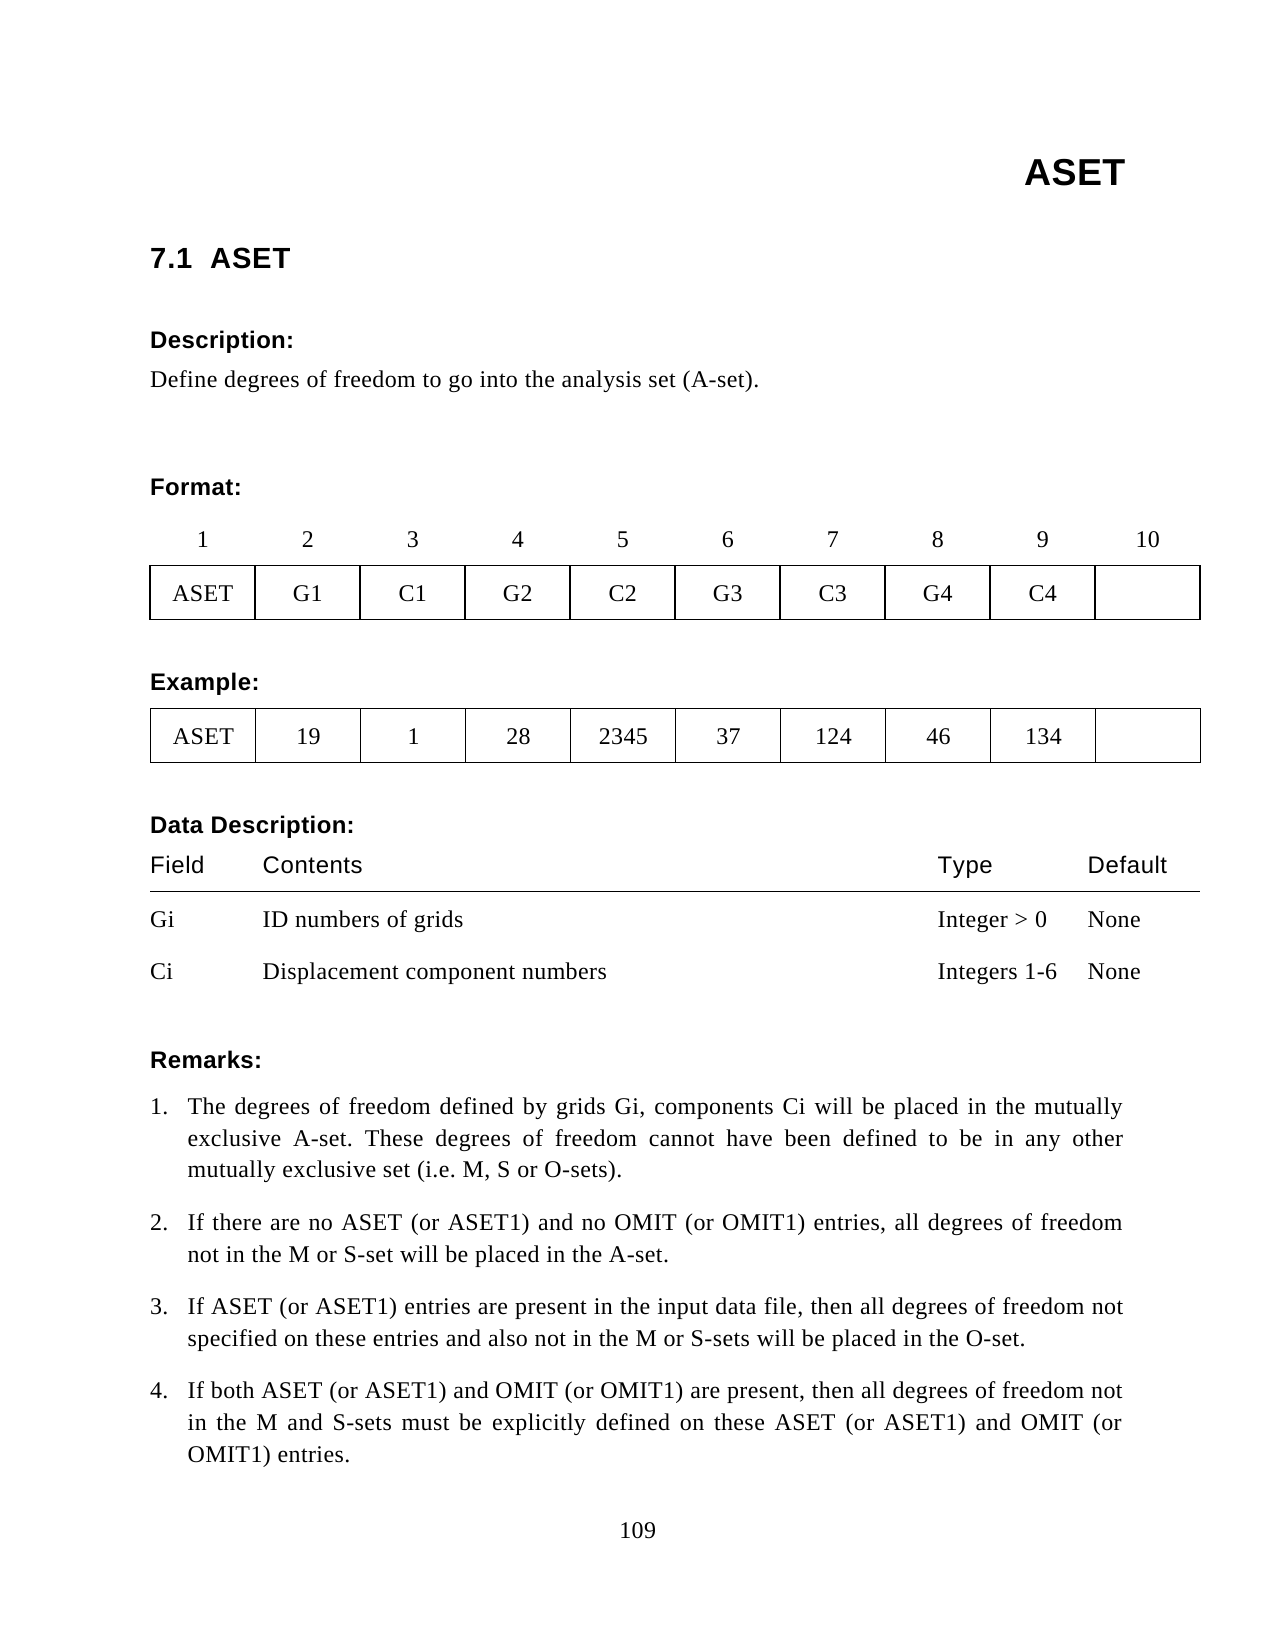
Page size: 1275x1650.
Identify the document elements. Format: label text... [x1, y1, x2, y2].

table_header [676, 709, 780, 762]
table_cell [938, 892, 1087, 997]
text ASET [150, 150, 1125, 193]
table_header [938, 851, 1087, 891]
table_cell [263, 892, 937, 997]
text Define degrees of freedom to go into the analysis set (A-set). [150, 366, 1125, 393]
text Data Description: [150, 811, 1125, 839]
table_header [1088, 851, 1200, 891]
subtitle ASET [150, 241, 1125, 275]
text Format: [150, 473, 1125, 500]
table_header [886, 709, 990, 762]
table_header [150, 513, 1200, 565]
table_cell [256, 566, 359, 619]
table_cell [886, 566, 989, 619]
text Example: [150, 668, 1125, 696]
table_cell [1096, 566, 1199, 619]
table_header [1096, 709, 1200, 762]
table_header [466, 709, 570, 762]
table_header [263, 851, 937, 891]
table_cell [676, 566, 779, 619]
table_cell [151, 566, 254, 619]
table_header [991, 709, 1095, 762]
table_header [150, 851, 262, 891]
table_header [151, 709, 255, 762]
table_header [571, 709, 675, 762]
text 3. If ASET (or ASET1) entries are present in the input data file, then all degrees of freedom not specified on these entries and also not in the M or S-sets will be placed in the O-set. [150, 1292, 1125, 1351]
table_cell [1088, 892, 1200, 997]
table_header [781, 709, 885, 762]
text 2. If there are no ASET (or ASET1) and no OMIT (or OMIT1) entries, all degrees of freedom not in the M or S-set will be placed in the A-set. [150, 1208, 1125, 1267]
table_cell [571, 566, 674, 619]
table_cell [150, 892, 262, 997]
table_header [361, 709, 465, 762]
text 1. The degrees of freedom defined by grids Gi, components Ci will be placed in the mutually exclusive A-set. These degrees of freedom cannot have been defined to be in any other mutually exclusive set (i.e. M, S or O-sets). [150, 1092, 1125, 1183]
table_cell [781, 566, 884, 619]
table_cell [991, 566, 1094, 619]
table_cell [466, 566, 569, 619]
text Description: [150, 326, 1125, 353]
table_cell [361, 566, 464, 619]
text Remarks: [150, 1046, 1125, 1073]
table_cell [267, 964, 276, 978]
text 4. If both ASET (or ASET1) and OMIT (or OMIT1) are present, then all degrees of freedom not in the M and S-sets must be explicitly defined on these ASET (or ASET1) and OMIT (or OMIT1) entries. [150, 1376, 1125, 1467]
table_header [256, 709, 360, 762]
